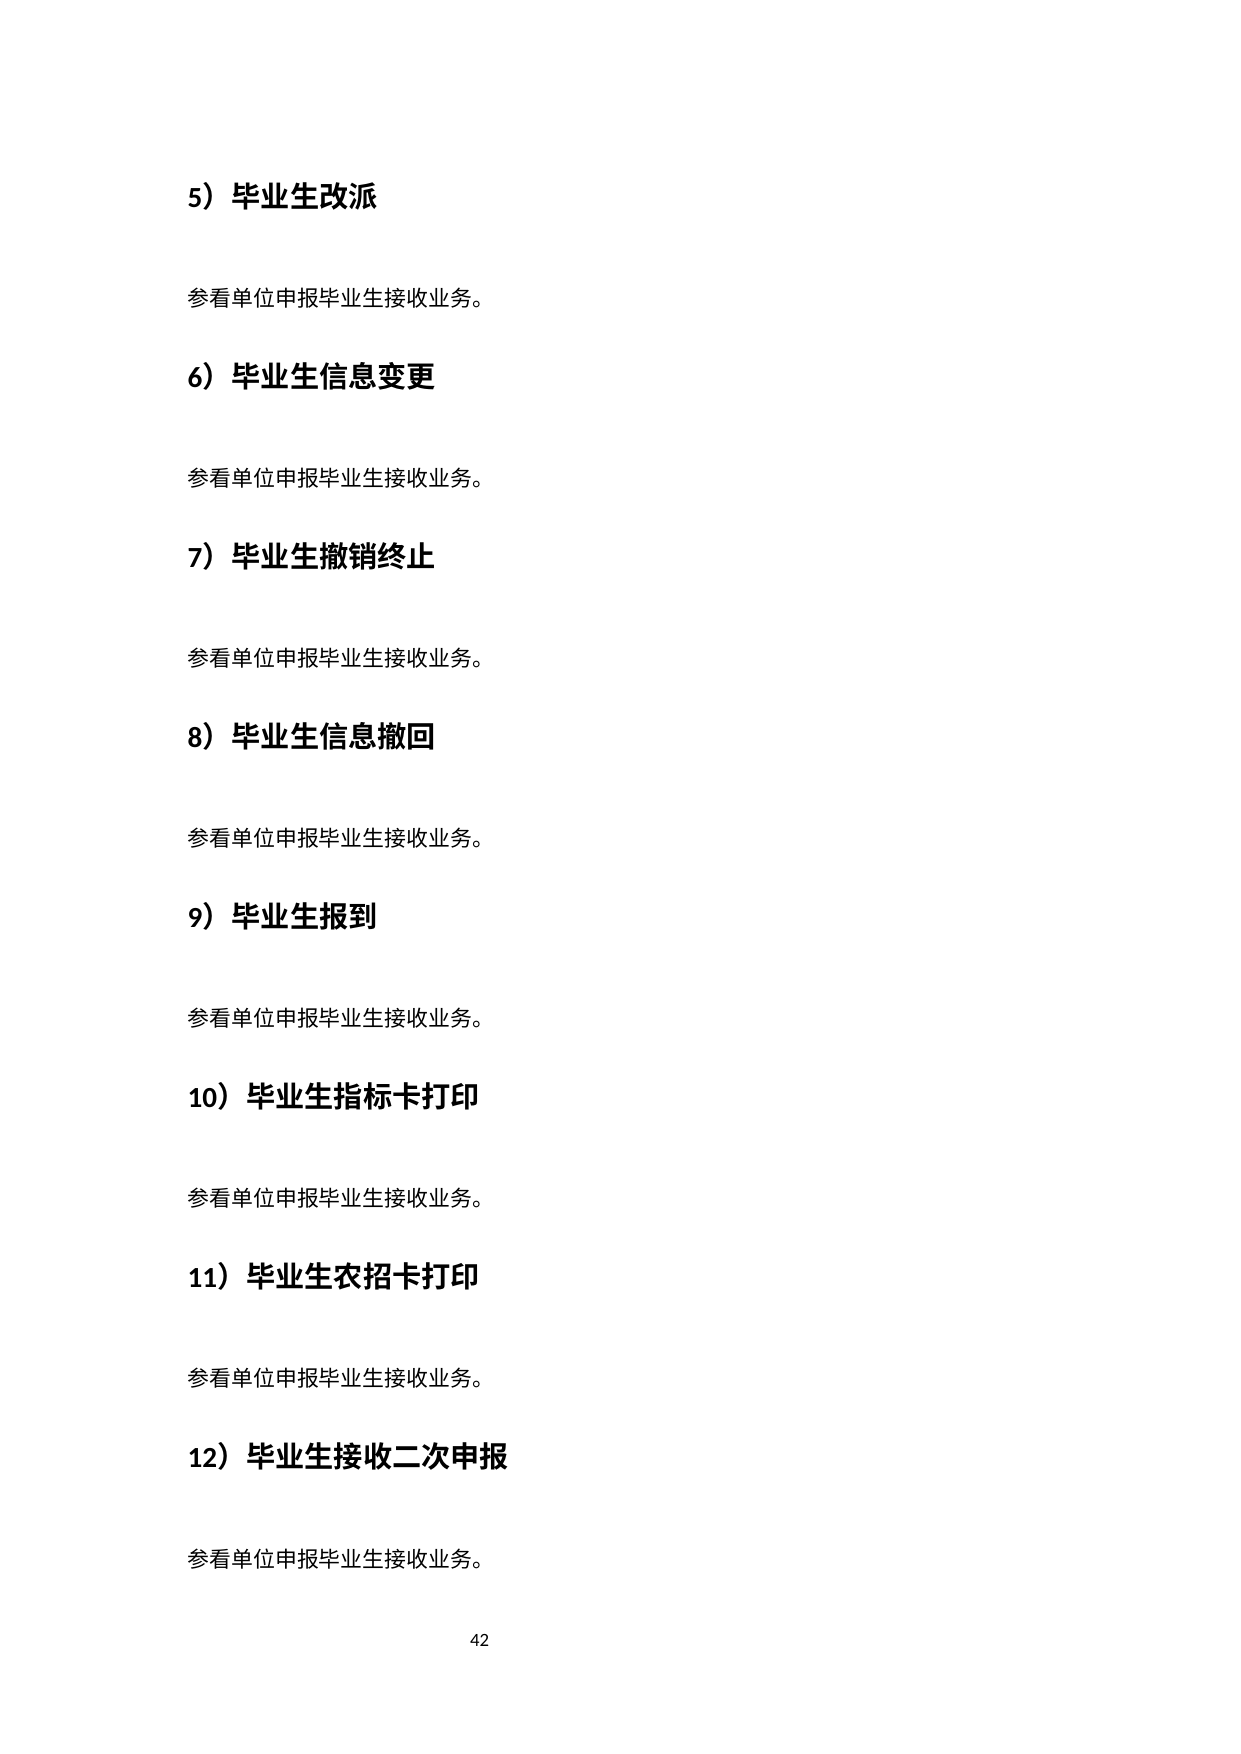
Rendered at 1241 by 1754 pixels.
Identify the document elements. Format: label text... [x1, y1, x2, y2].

list 参看单位申报毕业生接收业务。 [187, 641, 1053, 673]
list 毕业生信息撤回 [187, 702, 1053, 767]
list 毕业生撤销终止 [187, 522, 1053, 587]
list 参看单位申报毕业生接收业务。 [187, 280, 1053, 313]
list 毕业生信息变更 [187, 342, 1053, 407]
list 参看单位申报毕业生接收业务。 [187, 1181, 1053, 1213]
list 毕业生改派 [187, 162, 1053, 227]
list 毕业生农招卡打印 [187, 1243, 1053, 1308]
list 参看单位申报毕业生接收业务。 [187, 821, 1053, 853]
list 参看单位申报毕业生接收业务。 [187, 1001, 1053, 1033]
list 毕业生报到 [187, 882, 1053, 947]
list 参看单位申报毕业生接收业务。 [187, 1541, 1053, 1574]
list 参看单位申报毕业生接收业务。 [187, 461, 1053, 493]
text 12）毕业生接收二次申报 [187, 1423, 1053, 1488]
list 毕业生指标卡打印 [187, 1062, 1053, 1127]
list 参看单位申报毕业生接收业务。 [187, 1361, 1053, 1393]
